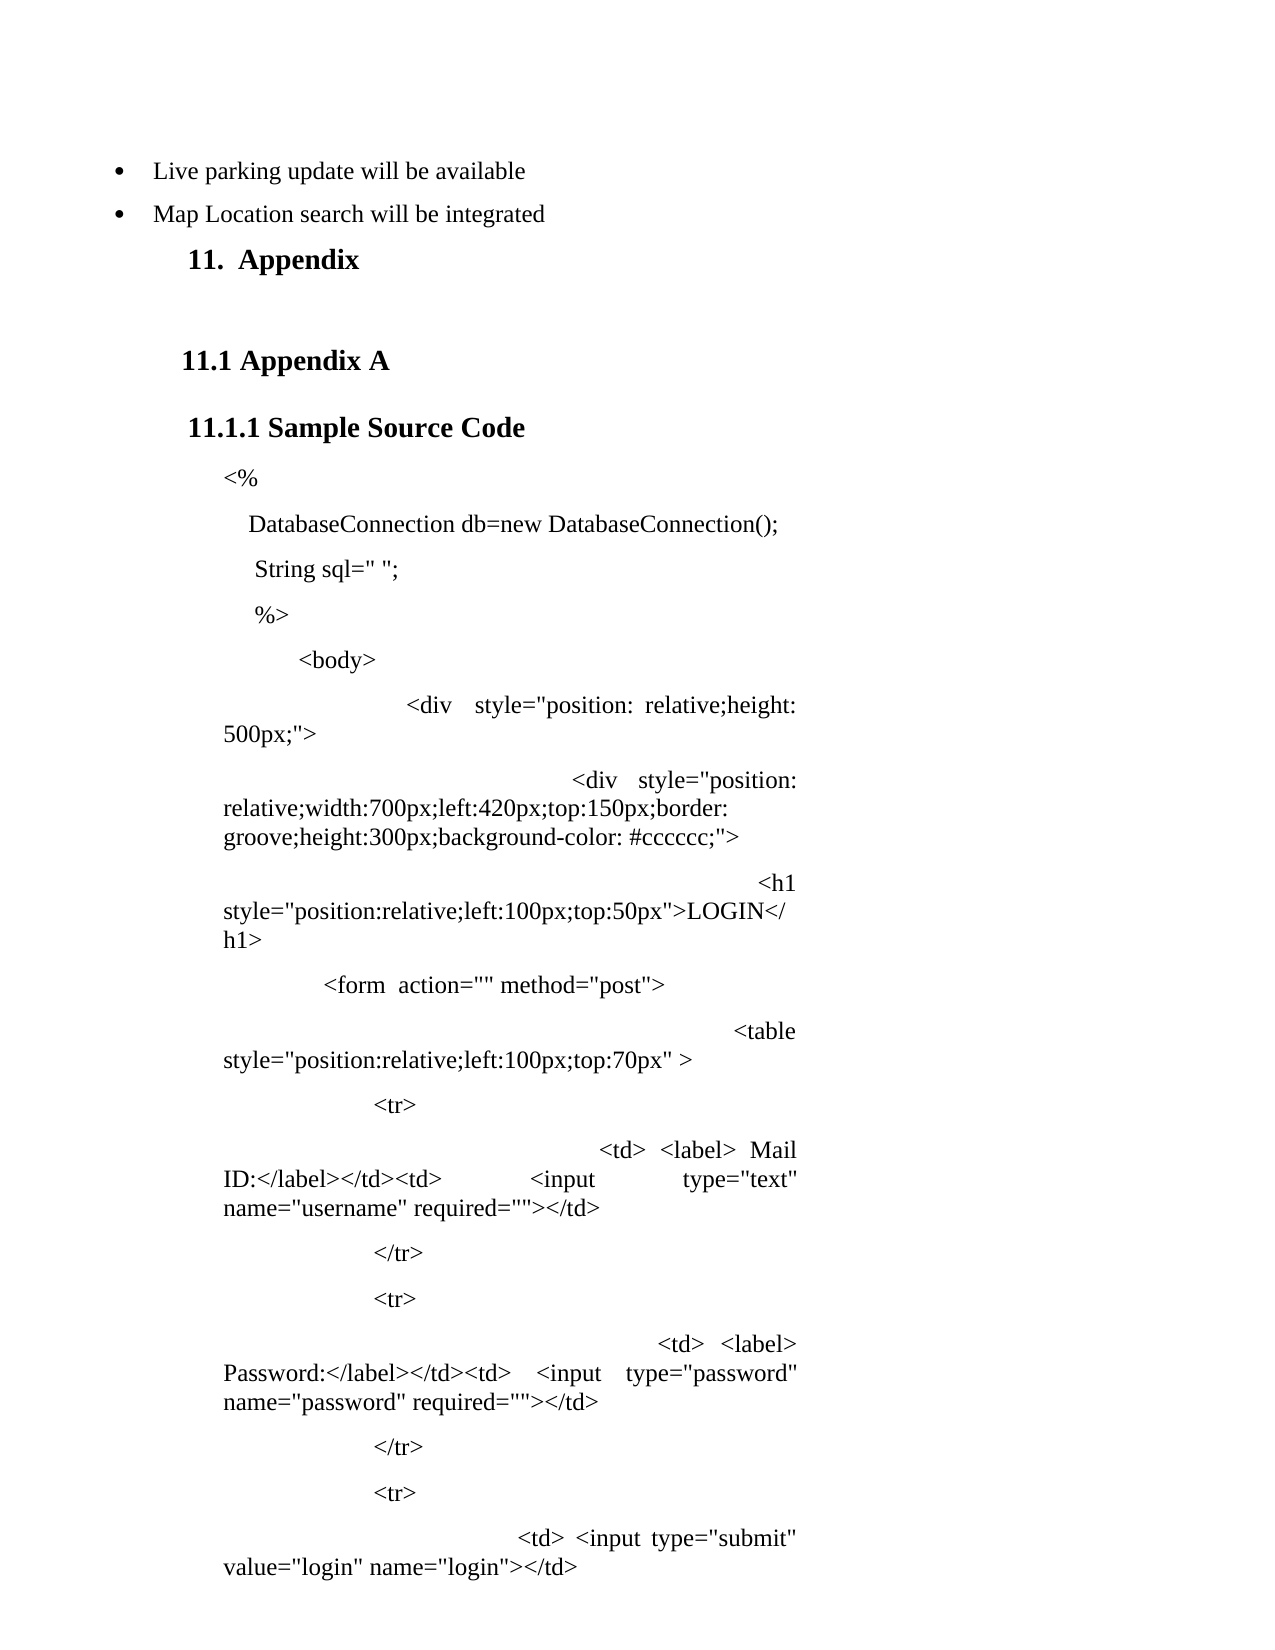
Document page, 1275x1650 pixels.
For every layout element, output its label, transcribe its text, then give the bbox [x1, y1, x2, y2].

text <% [223, 463, 798, 492]
text </tr> [223, 1432, 798, 1461]
text <td> <label> Password:</label></td><td> <input type="password" name="password" required=""></td> [223, 1329, 798, 1416]
text <tr> [223, 1090, 798, 1119]
text <tr> [223, 1284, 798, 1313]
text <td> <input type="submit" value="login" name="login"></td> [223, 1523, 798, 1581]
text <form action="" method="post"> [223, 971, 798, 999]
text %> [223, 600, 798, 628]
text <div style="position: relative;width:700px;left:420px;top:150px;border: groove;height:300px;background-color: #cccccc;"> [223, 765, 798, 851]
text <div style="position: relative;height: 500px;"> [223, 691, 798, 748]
text DatabaseConnection db=new DatabaseConnection(); [223, 509, 798, 538]
list Live parking update will be available [115, 156, 1157, 185]
subtitle Appendix [187, 242, 1275, 276]
text String sql=" "; [223, 554, 798, 583]
text <h1 style="position:relative;left:100px;top:50px">LOGIN</h1> [223, 868, 798, 954]
list Map Location search will be integrated [115, 199, 1157, 228]
text </tr> [223, 1238, 798, 1267]
text <td> <label> Mail ID:</label></td><td> <input type="text" name="username" required=""></td> [223, 1136, 798, 1222]
text 11.1.1 Sample Source Code [187, 411, 1275, 444]
text <tr> [223, 1478, 798, 1506]
list Appendix A [181, 343, 1275, 377]
text <table style="position:relative;left:100px;top:70px" > [223, 1016, 798, 1073]
text <body> [223, 645, 798, 674]
